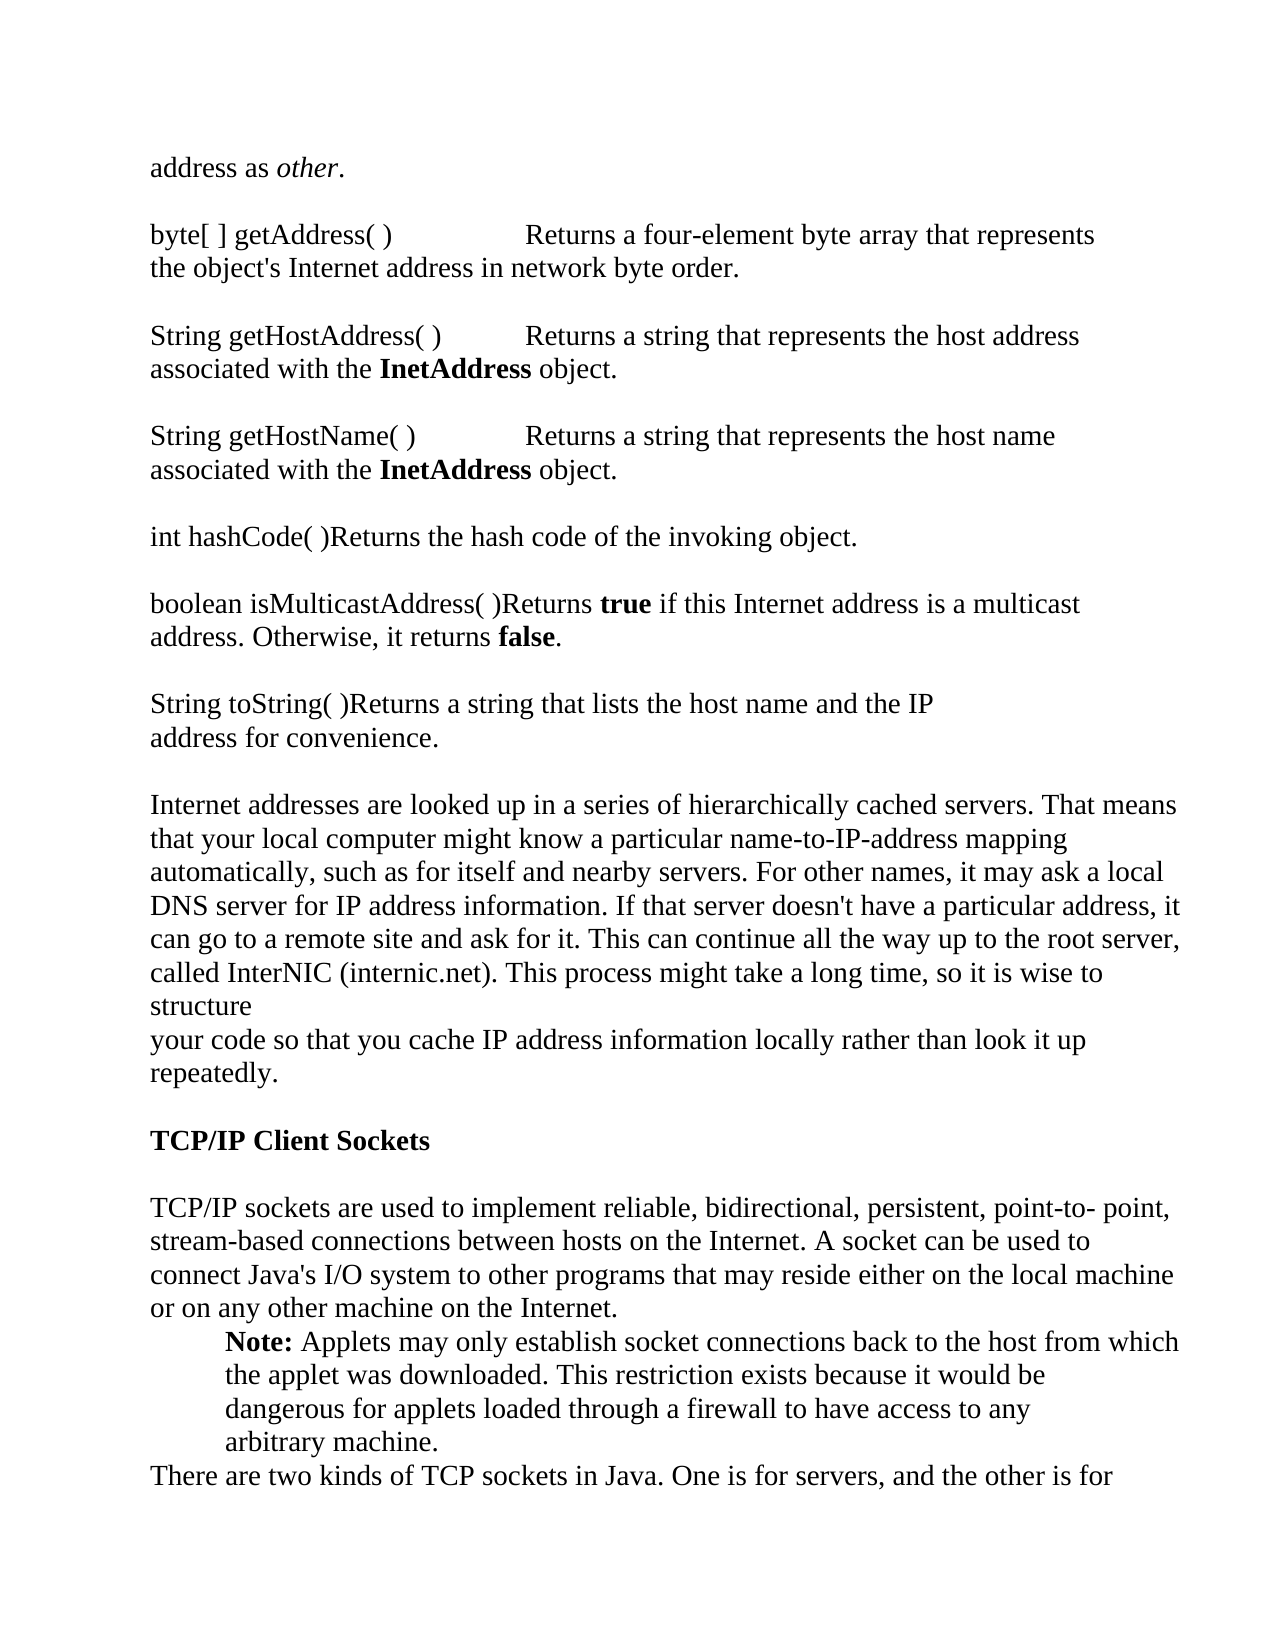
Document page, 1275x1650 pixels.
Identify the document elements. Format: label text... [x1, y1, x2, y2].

text boolean isMulticastAddress( )Returns true if this Internet address is a multicast [150, 586, 1191, 619]
text the object's Internet address in network byte order. [150, 251, 1191, 284]
text repeatedly. [150, 1056, 1191, 1089]
text address for convenience. [150, 720, 1191, 754]
text called InterNIC (internic.net). This process might take a long time, so it is wise to structure [150, 955, 1191, 1022]
text associated with the InetAddress object. [150, 351, 1191, 385]
text Note: Applets may only establish socket connections back to the host from which [225, 1324, 1191, 1357]
text String toString( )Returns a string that lists the host name and the IP [150, 687, 1191, 720]
text There are two kinds of TCP sockets in Java. One is for servers, and the other is for [150, 1458, 1191, 1492]
text arbitrary machine. [225, 1424, 1191, 1458]
text byte[ ] getAddress( ) Returns a four-element byte array that represents [150, 217, 1191, 251]
text or on any other machine on the Internet. [150, 1290, 1191, 1324]
text dangerous for applets loaded through a firewall to have access to any [225, 1391, 1191, 1424]
text int hashCode( )Returns the hash code of the invoking object. [150, 519, 1191, 552]
text that your local computer might know a particular name-to-IP-address mapping [150, 821, 1191, 854]
text Internet addresses are looked up in a series of hierarchically cached servers. That means [150, 787, 1191, 821]
text associated with the InetAddress object. [150, 452, 1191, 485]
text String getHostAddress( ) Returns a string that represents the host address [150, 318, 1191, 351]
text automatically, such as for itself and nearby servers. For other names, it may ask a local [150, 854, 1191, 888]
text the applet was downloaded. This restriction exists because it would be [225, 1357, 1191, 1391]
text stream-based connections between hosts on the Internet. A socket can be used to [150, 1223, 1191, 1257]
text DNS server for IP address information. If that server doesn't have a particular address, it [150, 888, 1191, 921]
text TCP/IP sockets are used to implement reliable, bidirectional, persistent, point-to- point, [150, 1190, 1191, 1223]
text connect Java's I/O system to other programs that may reside either on the local machine [150, 1257, 1191, 1290]
text address as other. [150, 150, 1191, 183]
text your code so that you cache IP address information locally rather than look it up [150, 1022, 1191, 1056]
text String getHostName( ) Returns a string that represents the host name [150, 418, 1191, 452]
text can go to a remote site and ask for it. This can continue all the way up to the root server, [150, 921, 1191, 955]
text TCP/IP Client Sockets [150, 1123, 1191, 1156]
text address. Otherwise, it returns false. [150, 619, 1191, 653]
